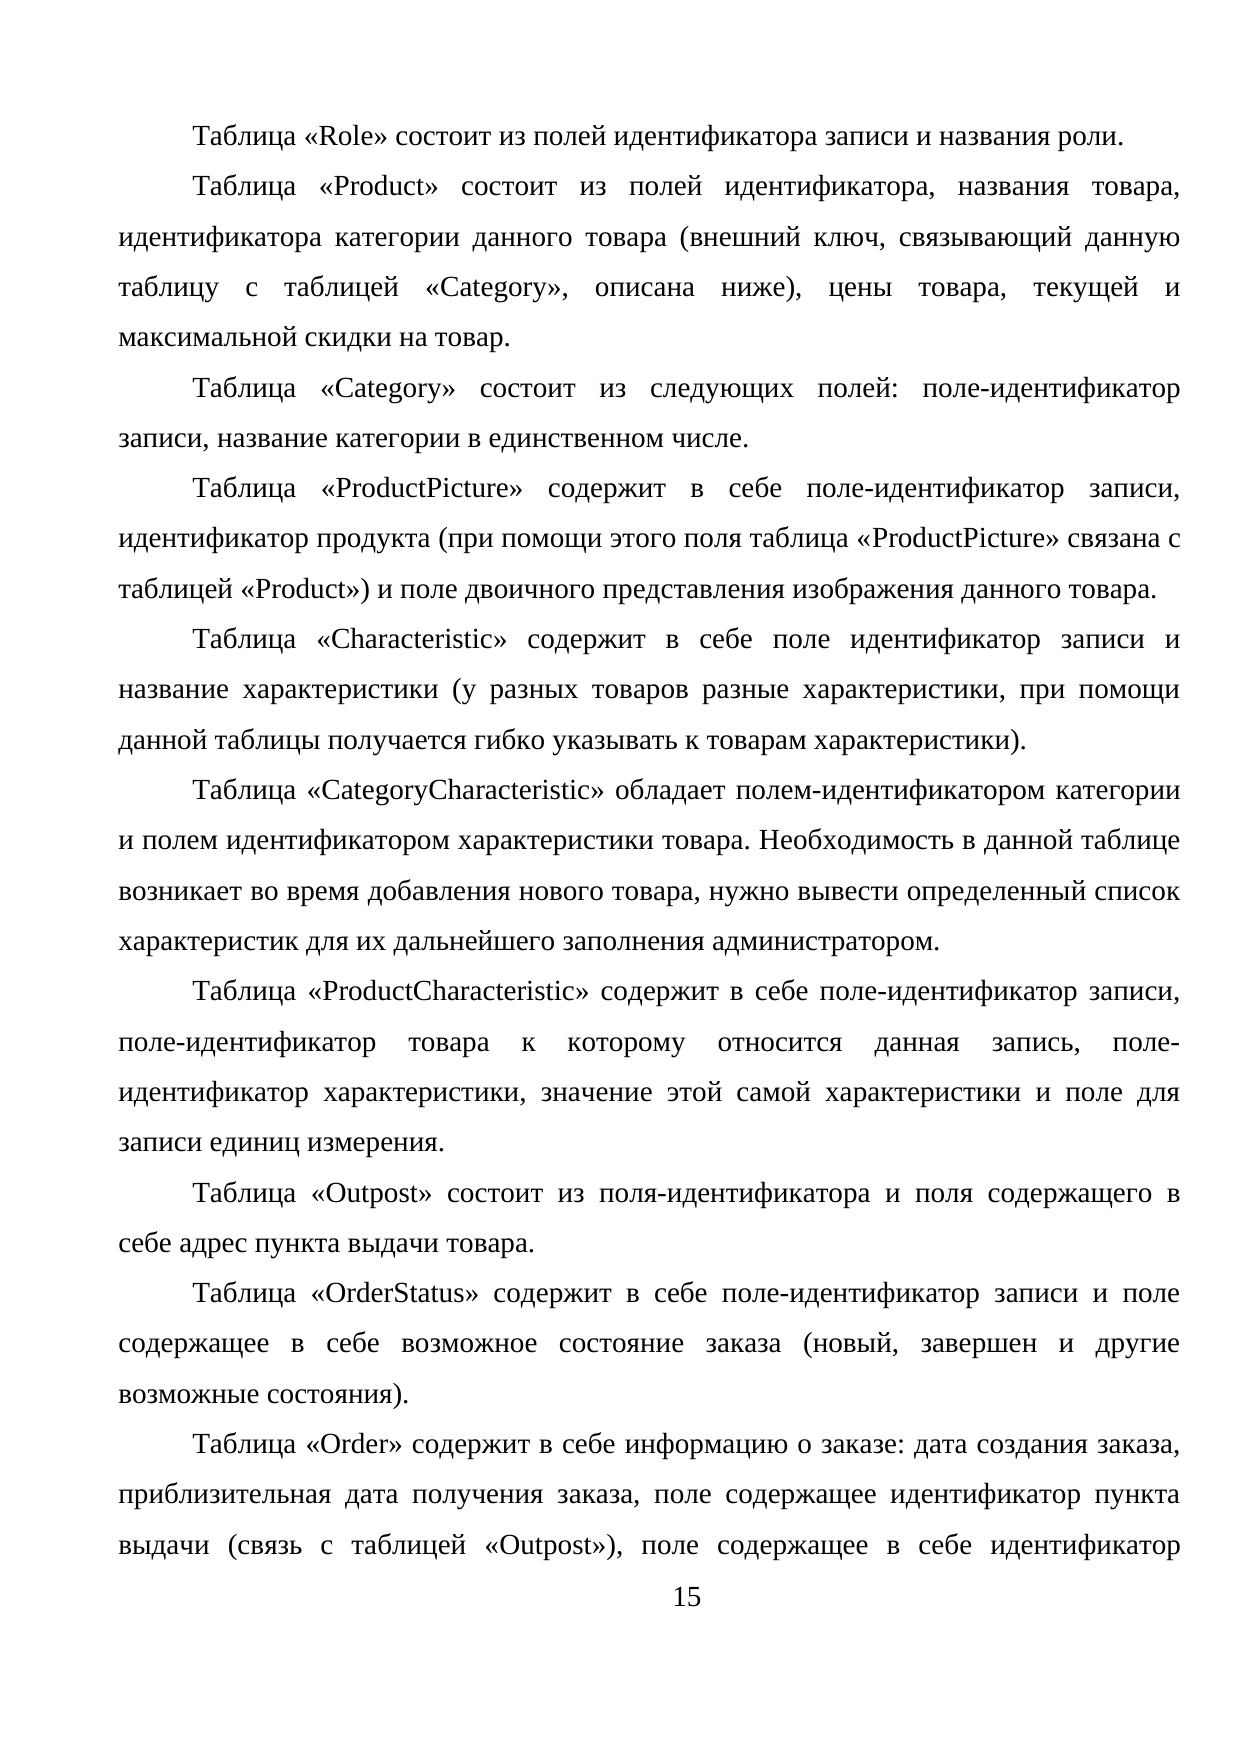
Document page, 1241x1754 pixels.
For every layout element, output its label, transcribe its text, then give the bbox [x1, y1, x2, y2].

list Таблица «Outpost» состоит из поля-идентификатора и поля содержащего в себе адрес пункта выдачи товара. [118, 1175, 1181, 1258]
list Таблица «OrderStatus» содержит в себе поле-идентификатор записи и поле содержащее в себе возможное состояние заказа (новый, завершен и другие возможные состояния). [118, 1275, 1181, 1409]
list Таблица «Product» состоит из полей идентификатора, названия товара, идентификатора категории данного товара (внешний ключ, связывающий данную таблицу с таблицей «Category», описана ниже), цены товара, текущей и максимальной скидки на товар. [118, 168, 1181, 353]
list Таблица «ProductPicture» содержит в себе поле-идентификатор записи, идентификатор продукта (при помощи этого поля таблица «ProductPicture» связана с таблицей «Product») и поле двоичного представления изображения данного товара. [118, 470, 1181, 604]
list Таблица «ProductCharacteristic» содержит в себе поле-идентификатор записи, поле-идентификатор товара к которому относится данная запись, поле-идентификатор характеристики, значение этой самой характеристики и поле для записи единиц измерения. [118, 973, 1181, 1158]
list Таблица «Category» состоит из следующих полей: поле-идентификатор записи, название категории в единственном числе. [118, 370, 1181, 453]
list Таблица «Characteristic» содержит в себе поле идентификатор записи и название характеристики (у разных товаров разные характеристики, при помощи данной таблицы получается гибко указывать к товарам характеристики). [118, 621, 1181, 755]
list Таблица «Role» состоит из полей идентификатора записи и названия роли. [118, 118, 1181, 152]
list Таблица «CategoryCharacteristic» обладает полем-идентификатором категории и полем идентификатором характеристики товара. Необходимость в данной таблице возникает во время добавления нового товара, нужно вывести определенный список характеристик для их дальнейшего заполнения администратором. [118, 772, 1181, 957]
